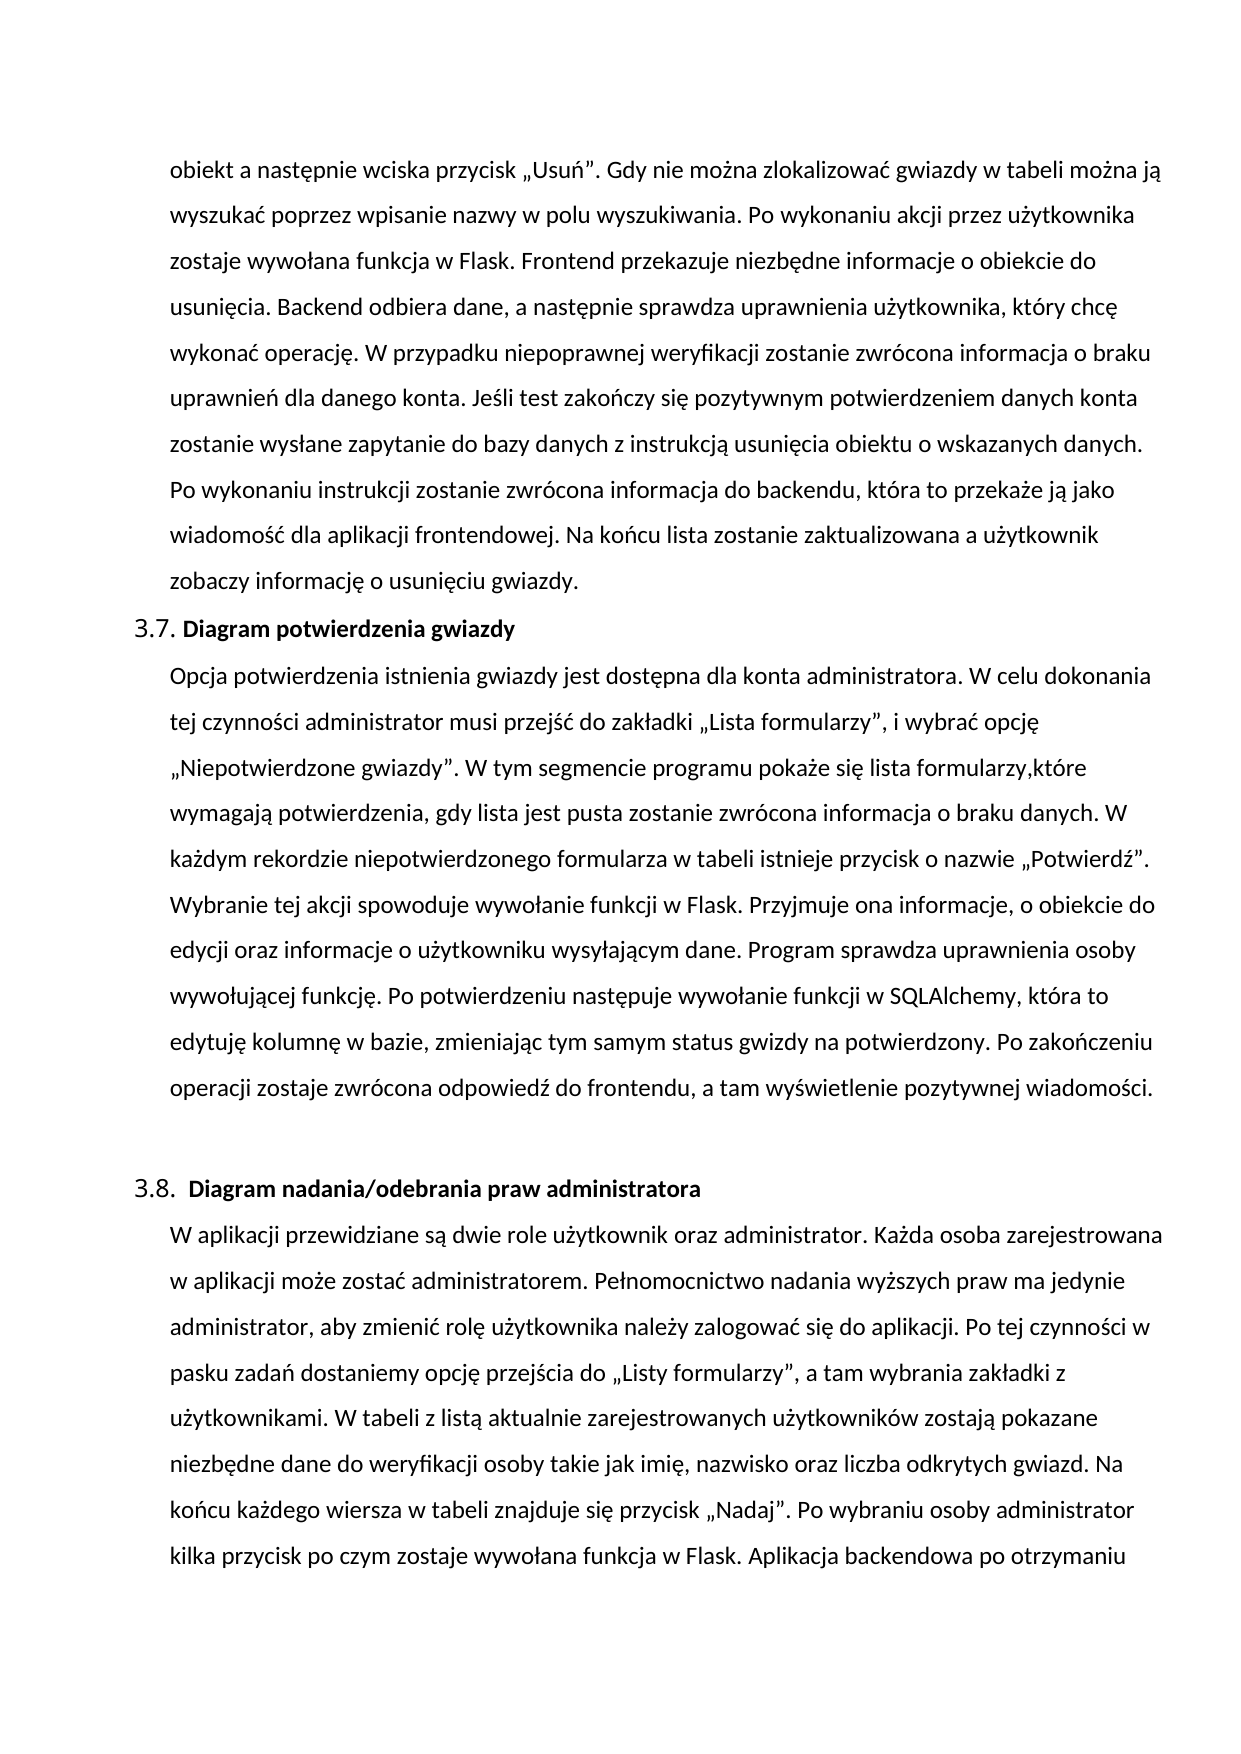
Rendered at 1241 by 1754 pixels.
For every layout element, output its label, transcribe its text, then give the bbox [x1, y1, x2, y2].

list Diagram potwierdzenia gwiazdy Opcja potwierdzenia istnienia gwiazdy jest dostępna dla konta administratora. W celu dokonania tej czynności administrator musi przejść do zakładki „Lista formularzy”, i wybrać opcję „Niepotwierdzone gwiazdy”. W tym segmencie programu pokaże się lista formularzy,które wymagają potwierdzenia, gdy lista jest pusta zostanie zwrócona informacja o braku danych. W każdym rekordzie niepotwierdzonego formularza w tabeli istnieje przycisk o nazwie „Potwierdź”. Wybranie tej akcji spowoduje wywołanie funkcji w Flask. Przyjmuje ona informacje, o obiekcie do edycji oraz informacje o użytkowniku wysyłającym dane. Program sprawdza uprawnienia osoby wywołującej funkcję. Po potwierdzeniu następuje wywołanie funkcji w SQLAlchemy, która to edytuję kolumnę w bazie, zmieniając tym samym status gwizdy na potwierdzony. Po zakończeniu operacji zostaje zwrócona odpowiedź do frontendu, a tam wyświetlenie pozytywnej wiadomości. [134, 611, 1164, 1153]
